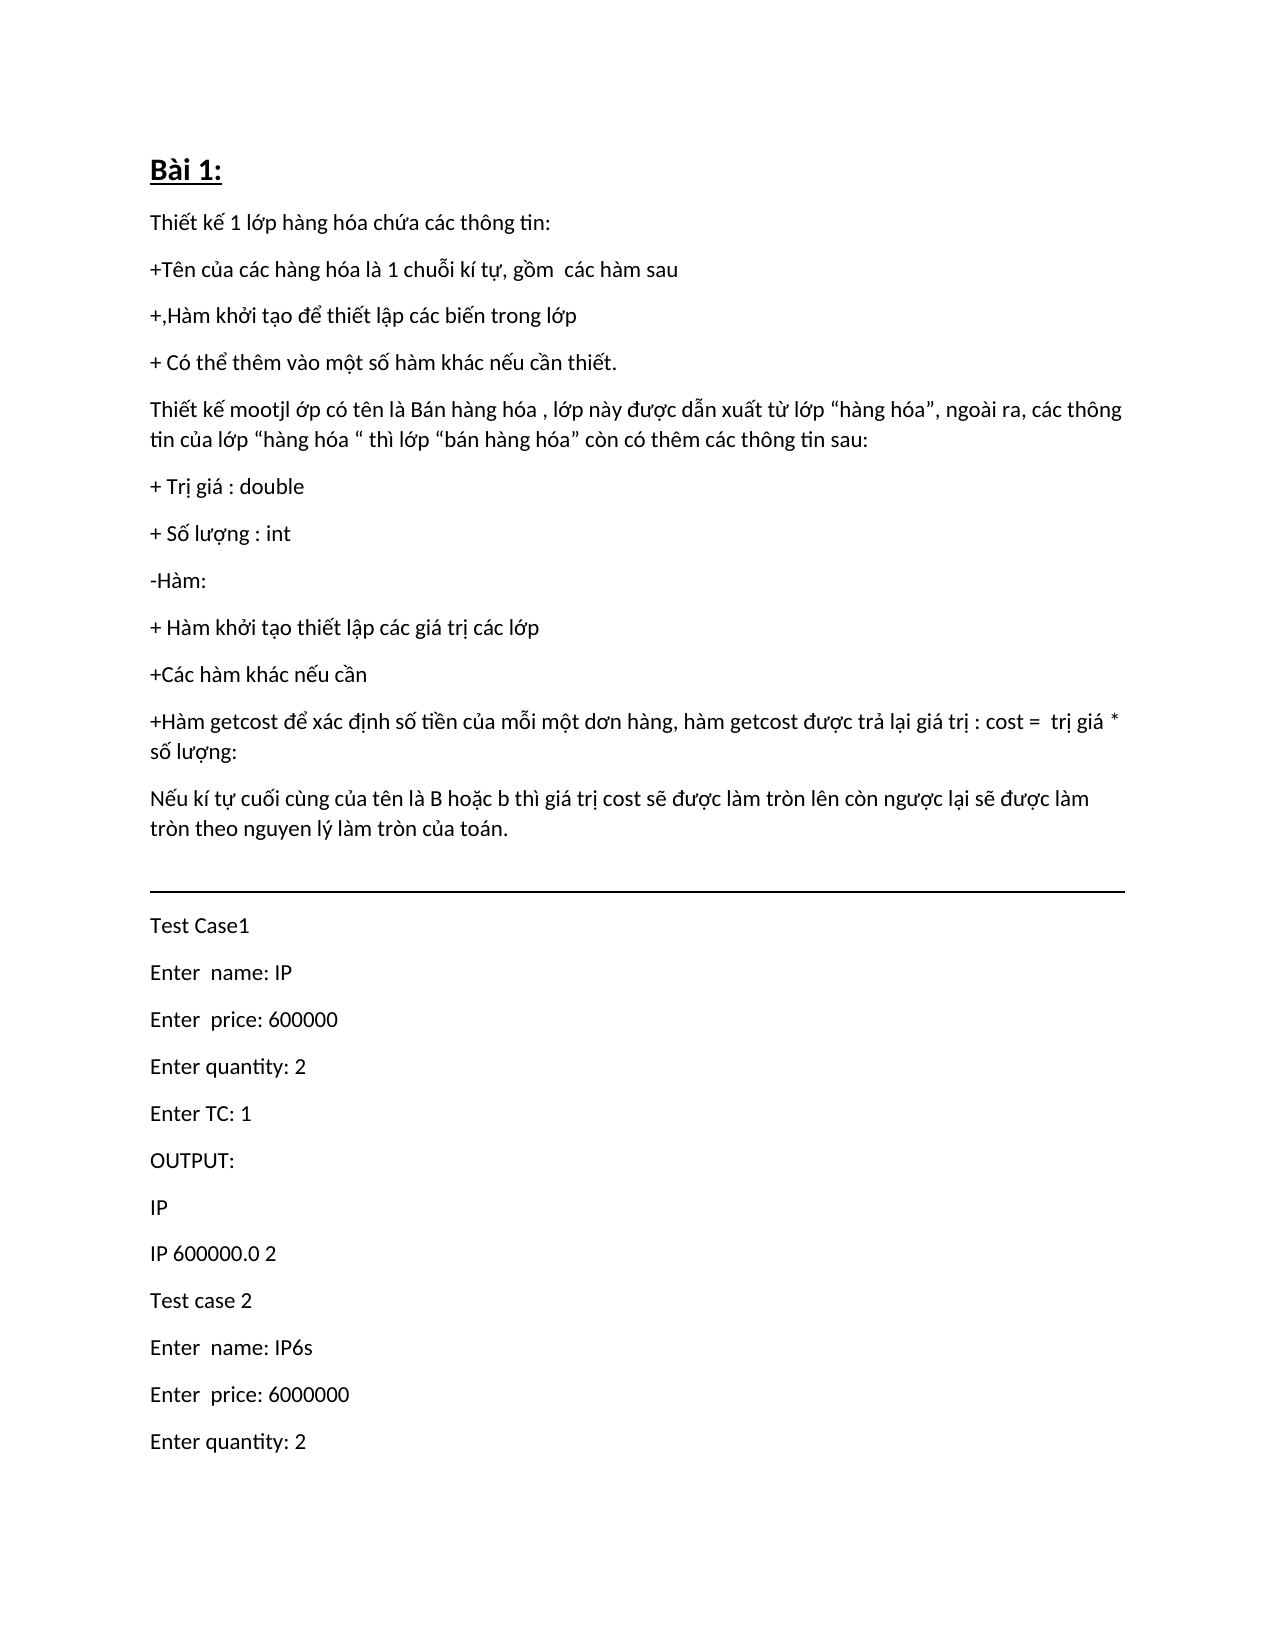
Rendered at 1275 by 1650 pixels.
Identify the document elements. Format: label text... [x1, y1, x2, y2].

text Enter price: 6000000 [150, 1380, 1125, 1408]
text +,Hàm khởi tạo để thiết lập các biến trong lớp [150, 302, 1125, 329]
text + Hàm khởi tạo thiết lập các giá trị các lớp [150, 613, 1125, 641]
text Enter TC: 1 [150, 1099, 1125, 1127]
text Test Case1 [150, 911, 1125, 939]
text OUTPUT: [150, 1146, 1125, 1174]
text +Tên của các hàng hóa là 1 chuỗi kí tự, gồm các hàm sau [150, 255, 1125, 283]
text + Số lượng : int [150, 519, 1125, 547]
text Bài 1: [150, 150, 1125, 188]
text Thiết kế mootjl ớp có tên là Bán hàng hóa , lớp này được dẫn xuất từ lớp “hàng hóa”, ngoài ra, các thông tin của lớp “hàng hóa “ thì lớp “bán hàng hóa” còn có thêm các thông tin sau: [150, 395, 1125, 453]
text +Hàm getcost để xác định số tiền của mỗi một dơn hàng, hàm getcost được trả lại giá trị : cost = trị giá * số lượng: [150, 707, 1125, 765]
text Enter quantity: 2 [150, 1427, 1125, 1455]
text Nếu kí tự cuối cùng của tên là B hoặc b thì giá trị cost sẽ được làm tròn lên còn ngược lại sẽ được làm tròn theo nguyen lý làm tròn của toán. [150, 784, 1125, 842]
text + Trị giá : double [150, 472, 1125, 500]
text Enter quantity: 2 [150, 1052, 1125, 1080]
text Test case 2 [150, 1286, 1125, 1314]
text Thiết kế 1 lớp hàng hóa chứa các thông tin: [150, 208, 1125, 236]
text IP [150, 1193, 1125, 1221]
text Enter name: IP6s [150, 1333, 1125, 1361]
text IP 600000.0 2 [150, 1239, 1125, 1268]
text -Hàm: [150, 566, 1125, 594]
text +Các hàm khác nếu cần [150, 660, 1125, 688]
text Enter name: IP [150, 958, 1125, 986]
text + Có thể thêm vào một số hàm khác nếu cần thiết. [150, 348, 1125, 376]
text Enter price: 600000 [150, 1005, 1125, 1033]
